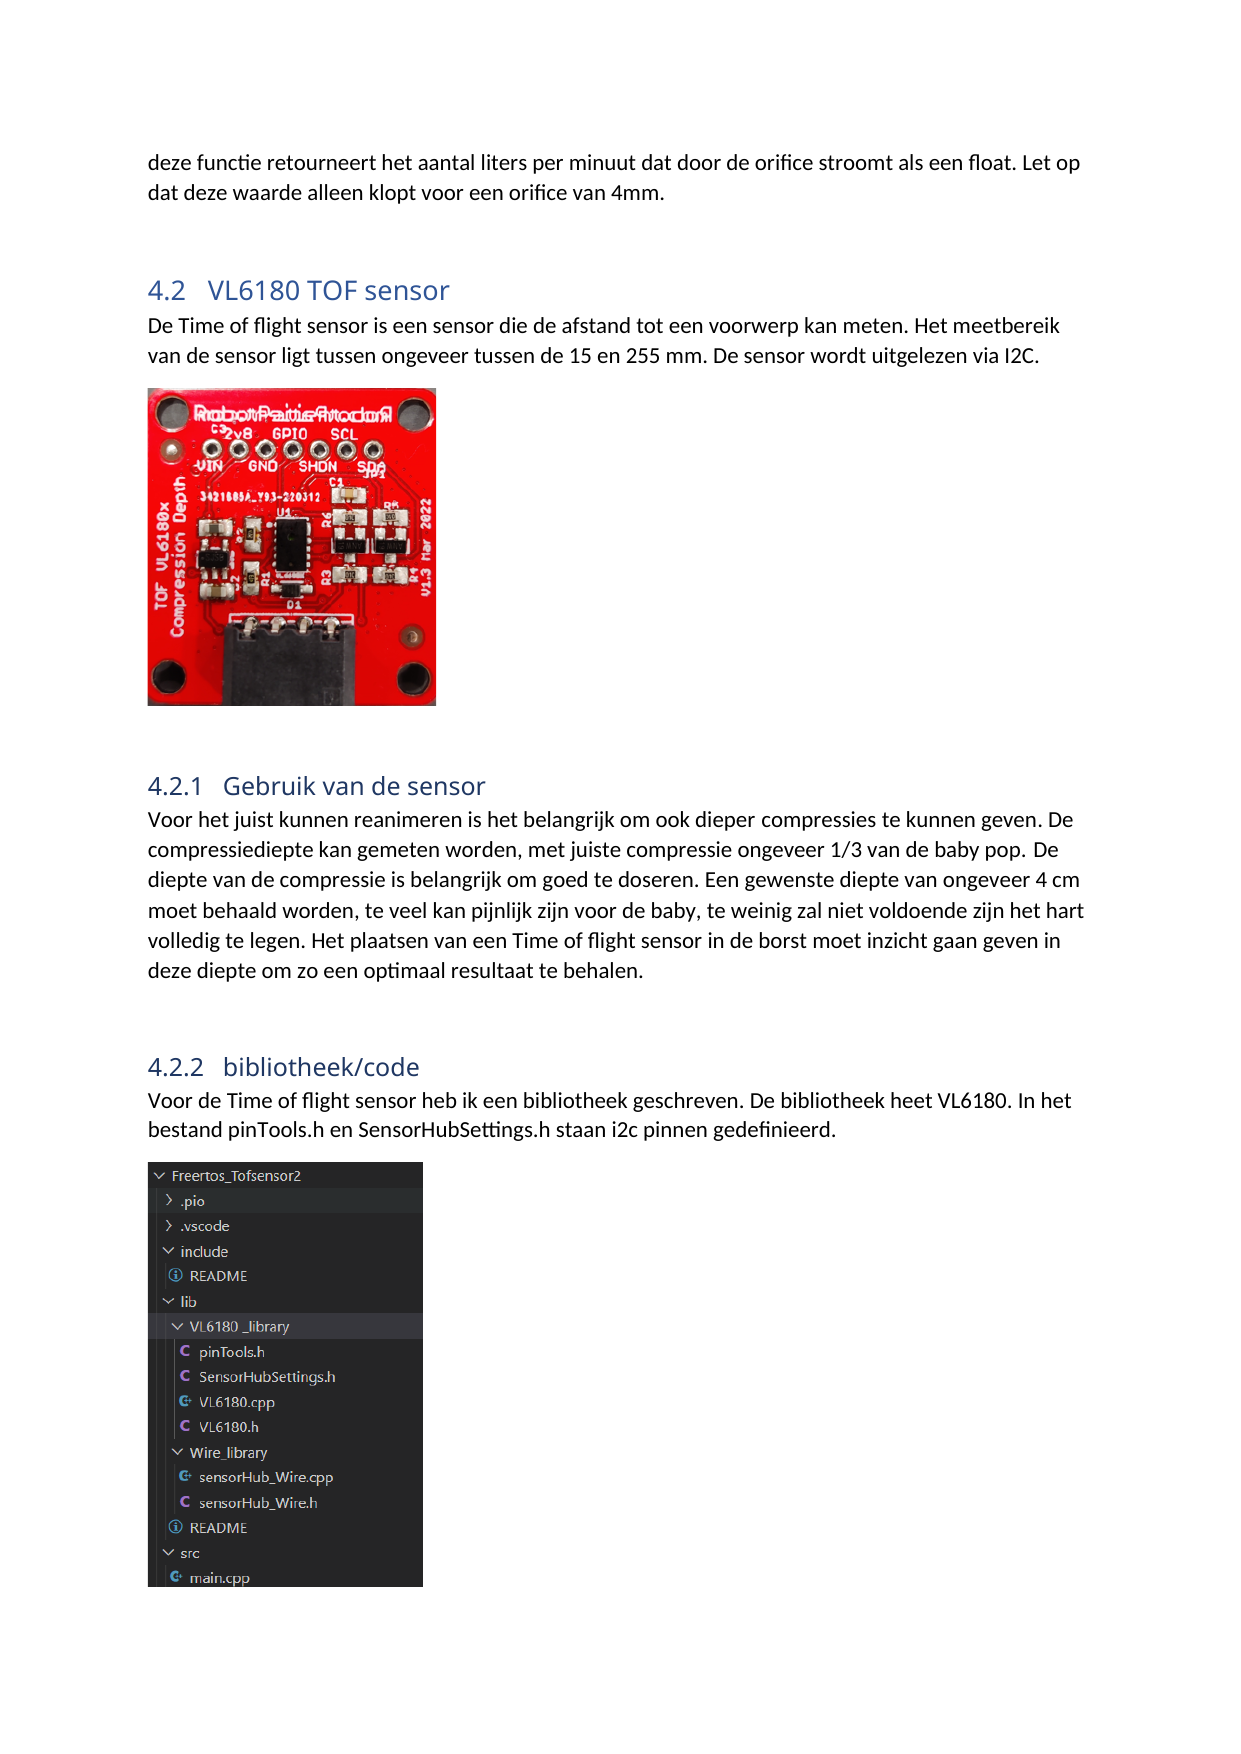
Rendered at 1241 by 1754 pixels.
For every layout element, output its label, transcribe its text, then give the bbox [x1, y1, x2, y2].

text Voor het juist kunnen reanimeren is het belangrijk om ook dieper compressies te kunnen geven. De compressiediepte kan gemeten worden, met juiste compressie ongeveer 1/3 van de baby pop. De diepte van de compressie is belangrijk om goed te doseren. Een gewenste diepte van ongeveer 4 cm moet behaald worden, te veel kan pijnlijk zijn voor de baby, te weinig zal niet voldoende zijn het hart volledig te legen. Het plaatsen van een Time of flight sensor in de borst moet inzicht gaan geven in deze diepte om zo een optimaal resultaat te behalen. [148, 805, 1093, 984]
text Voor de Time of flight sensor heb ik een bibliotheek geschreven. De bibliotheek heet VL6180. In het bestand pinTools.h en SensorHubSettings.h staan i2c pinnen gedefinieerd. [148, 1087, 1093, 1143]
picture [147, 1162, 423, 1587]
subtitle bibliotheek/code [148, 1050, 1093, 1084]
text De Time of flight sensor is een sensor die de afstand tot een voorwerp kan meten. Het meetbereik van de sensor ligt tussen ongeveer tussen de 15 en 255 mm. De sensor wordt uitgelezen via I2C. [148, 311, 1093, 369]
subtitle VL6180 TOF sensor [148, 272, 1093, 308]
text deze functie retourneert het aantal liters per minuut dat door de orifice stroomt als een float. Let op dat deze waarde alleen klopt voor een orifice van 4mm. [148, 148, 1093, 206]
picture [147, 388, 437, 706]
subtitle Gebruik van de sensor [148, 768, 1093, 802]
